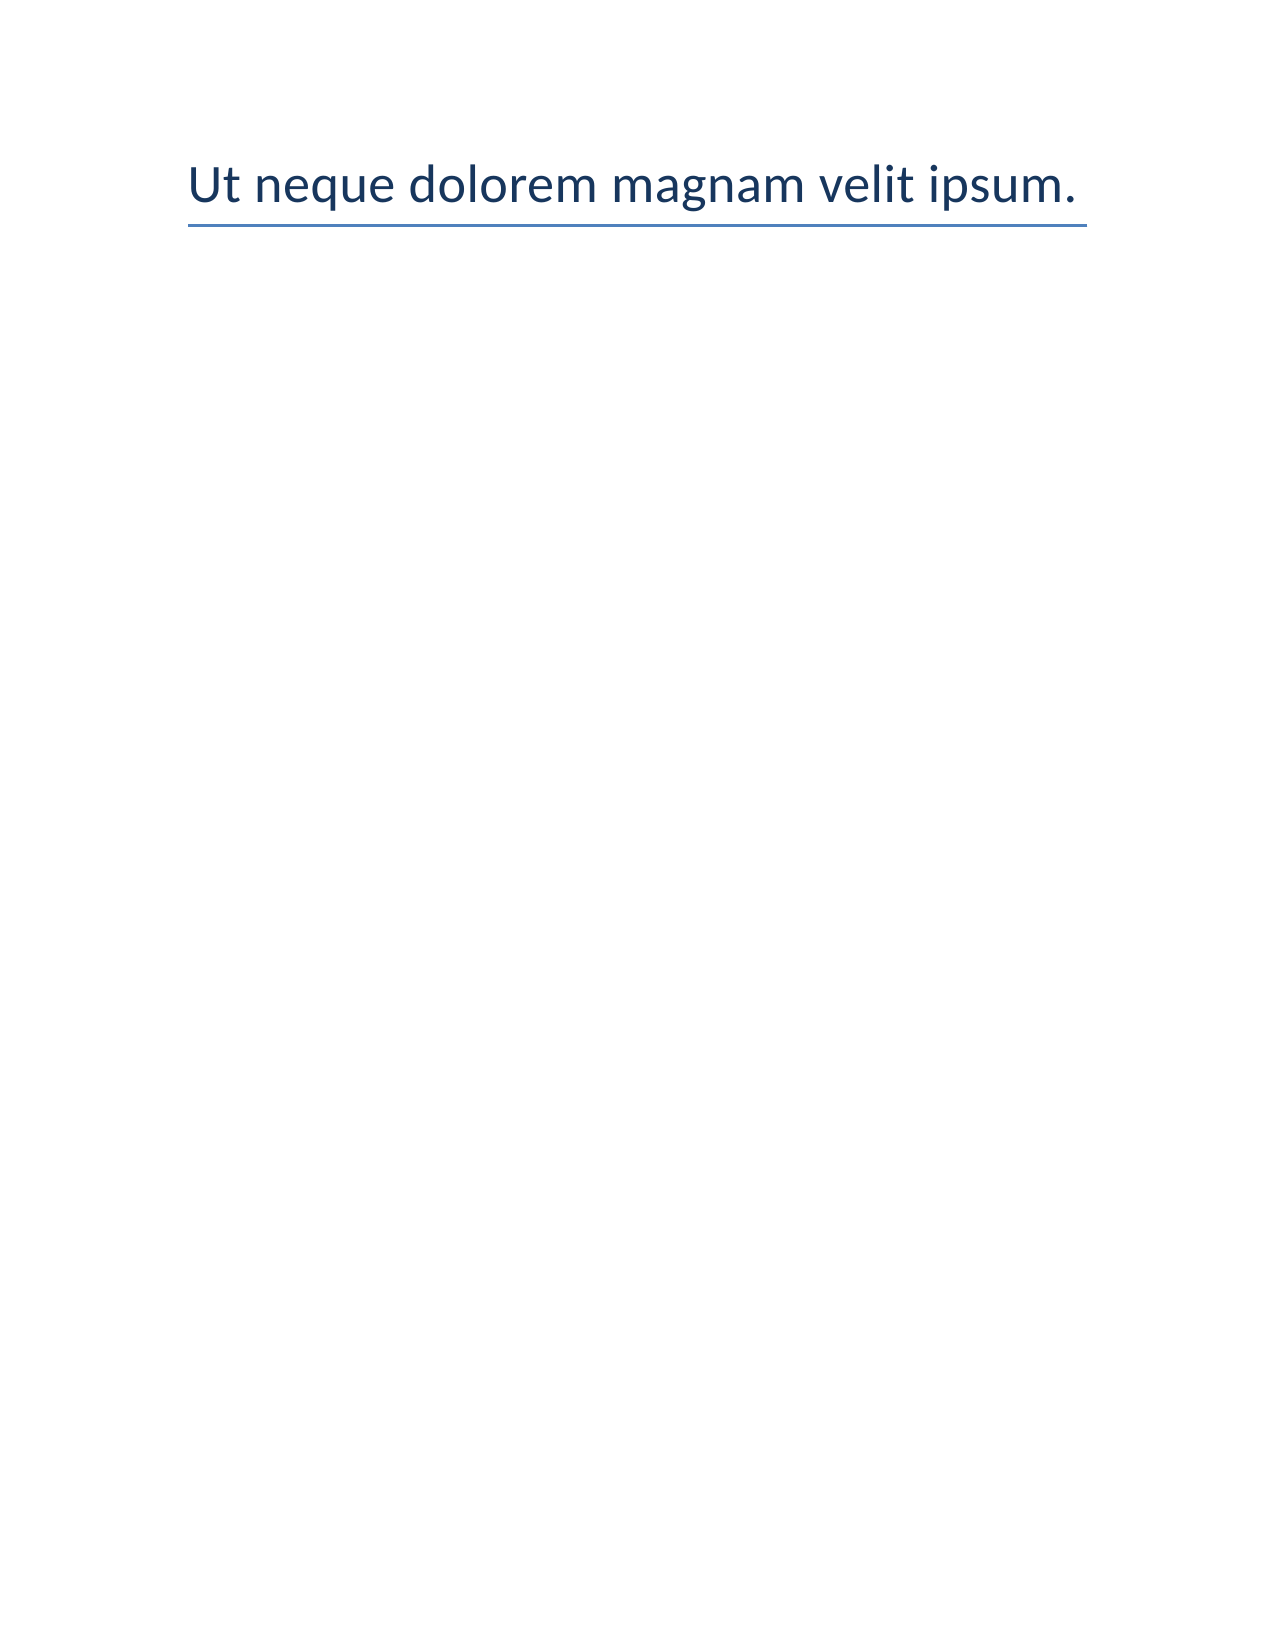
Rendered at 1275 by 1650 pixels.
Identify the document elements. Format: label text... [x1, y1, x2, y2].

title Ut neque dolorem magnam velit ipsum. [187, 150, 1087, 227]
